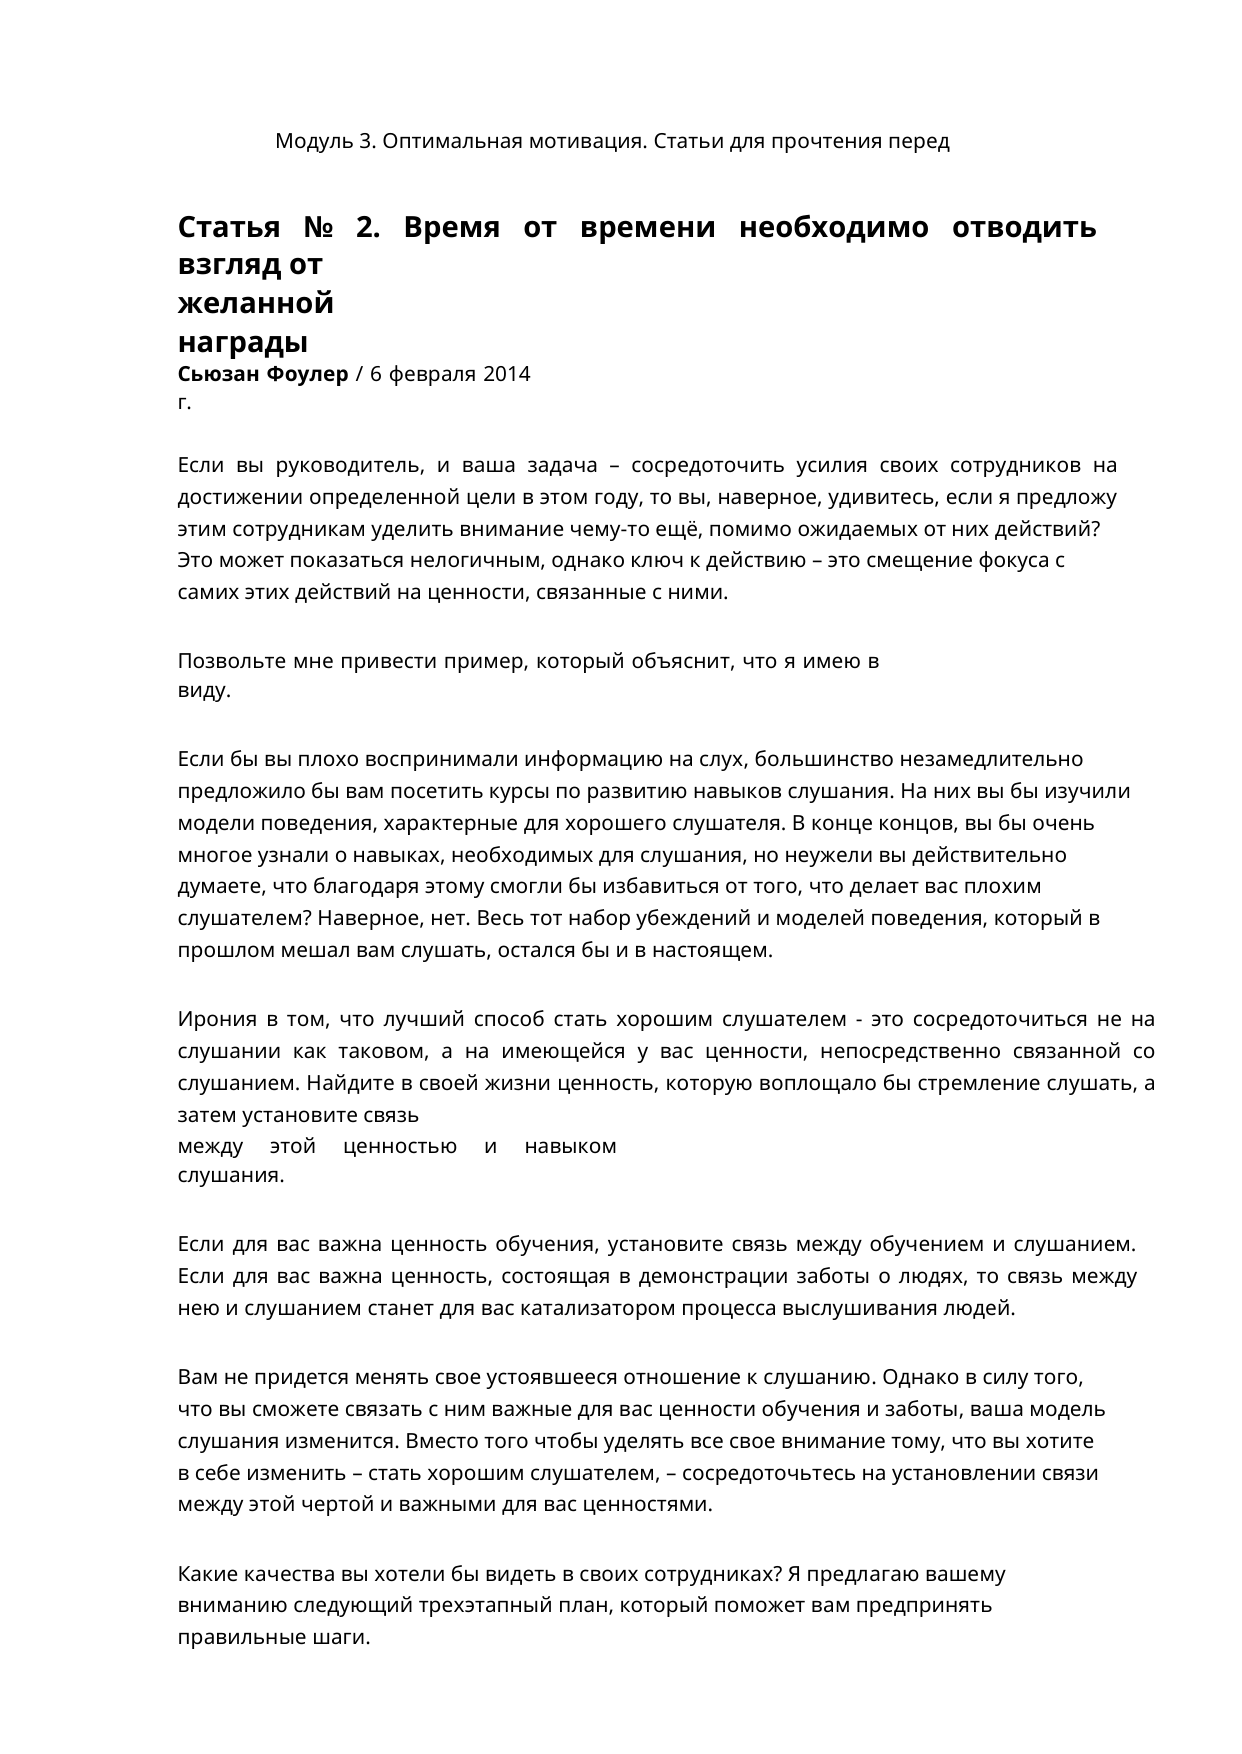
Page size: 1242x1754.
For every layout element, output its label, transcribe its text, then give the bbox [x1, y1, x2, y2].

text Если для вас важна ценность обучения, установите связь между обучением и слушанием. Если для вас важна ценность, состоящая в демонстрации заботы о людях, то связь между нею и слушанием станет для вас катализатором процесса выслушивания людей. [177, 1229, 1137, 1321]
text Если бы вы плохо воспринимали информацию на слух, большинство незамедлительно предложило бы вам посетить курсы по развитию навыков слушания. На них вы бы изучили модели поведения, характерные для хорошего слушателя. В конце концов, вы бы очень многое узнали о навыках, необходимых для слушания, но неужели вы действительно думаете, что благодаря этому смогли бы избавиться от того, что делает вас плохим слушателем? Наверное, нет. Весь тот набор убеждений и моделей поведения, который в прошлом мешал вам слушать, остался бы и в настоящем. [177, 744, 1149, 964]
text Вам не придется менять свое устоявшееся отношение к слушанию. Однако в силу того, что вы сможете связать с ним важные для вас ценности обучения и заботы, ваша модель слушания изменится. Вместо того чтобы уделять все свое внимание тому, что вы хотите в себе изменить – стать хорошим слушателем, – сосредоточьтесь на установлении связи между этой чертой и важными для вас ценностями. [177, 1362, 1112, 1518]
text Статья № 2. Время от времени необходимо отводить взгляд от [177, 208, 1097, 282]
text Если вы руководитель, и ваша задача – сосредоточить усилия своих сотрудников на достижении определенной цели в этом году, то вы, наверное, удивитесь, если я предложу этим сотрудникам уделить внимание чему-то ещё, помимо ожидаемых от них действий? [177, 450, 1118, 542]
text Позвольте мне привести пример, который объяснит, что я имею в виду. [177, 647, 879, 703]
text Какие качества вы хотели бы видеть в своих сотрудниках? Я предлагаю вашему вниманию следующий трехэтапный план, который поможет вам предпринять правильные шаги. [177, 1559, 1059, 1651]
text Сьюзан Фоулер / 6 февраля 2014 г. [177, 360, 531, 415]
text Ирония в том, что лучший способ стать хорошим слушателем - это сосредоточиться не на слушании как таковом, а на имеющейся у вас ценности, непосредственно связанной со слушанием. Найдите в своей жизни ценность, которую воплощало бы стремление слушать, а затем установите связь [177, 1004, 1156, 1128]
text Это может показаться нелогичным, однако ключ к действию – это смещение фокуса с самих этих действий на ценности, связанные с ними. [177, 546, 1122, 606]
text желанной награды [177, 282, 460, 360]
text между этой ценностью и навыком слушания. [177, 1132, 617, 1188]
